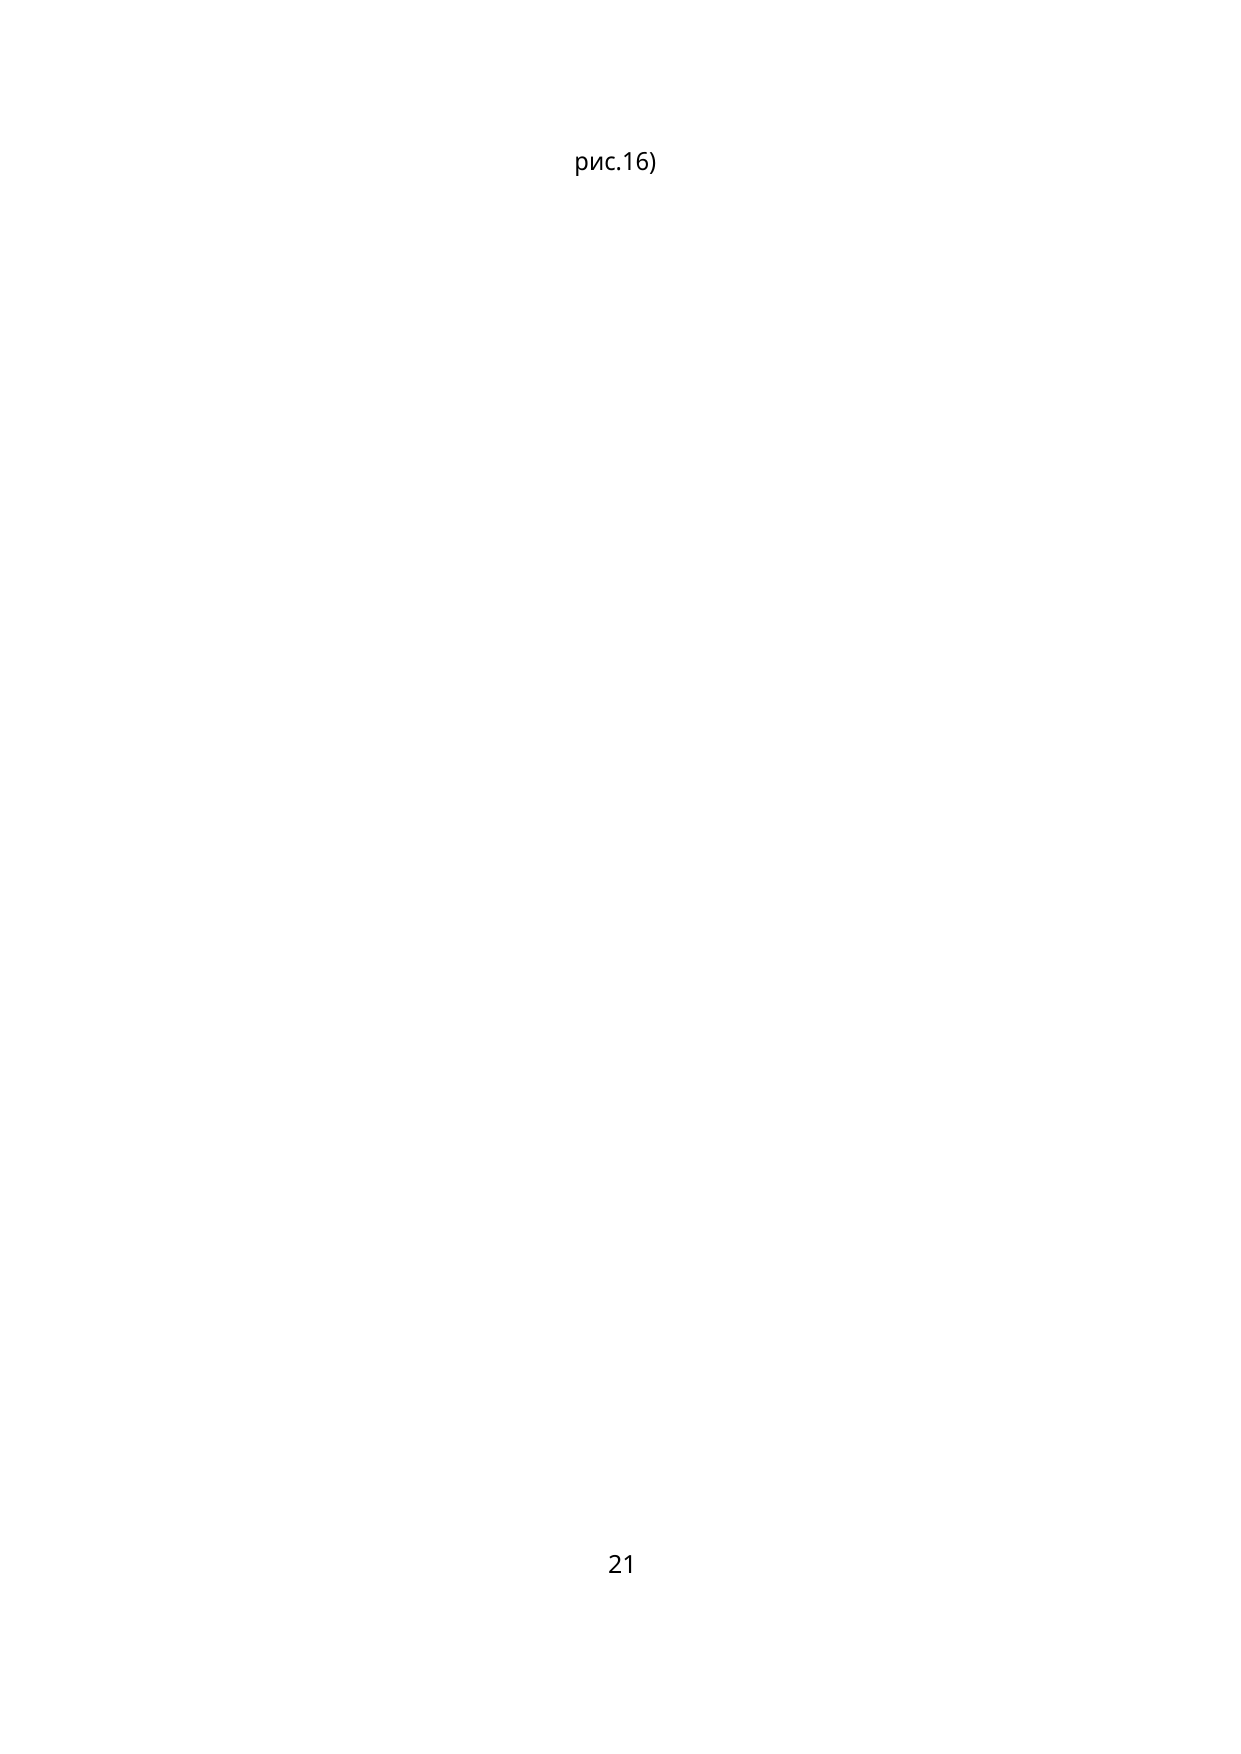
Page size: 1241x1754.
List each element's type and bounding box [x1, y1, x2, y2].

text [179, 144, 1051, 178]
